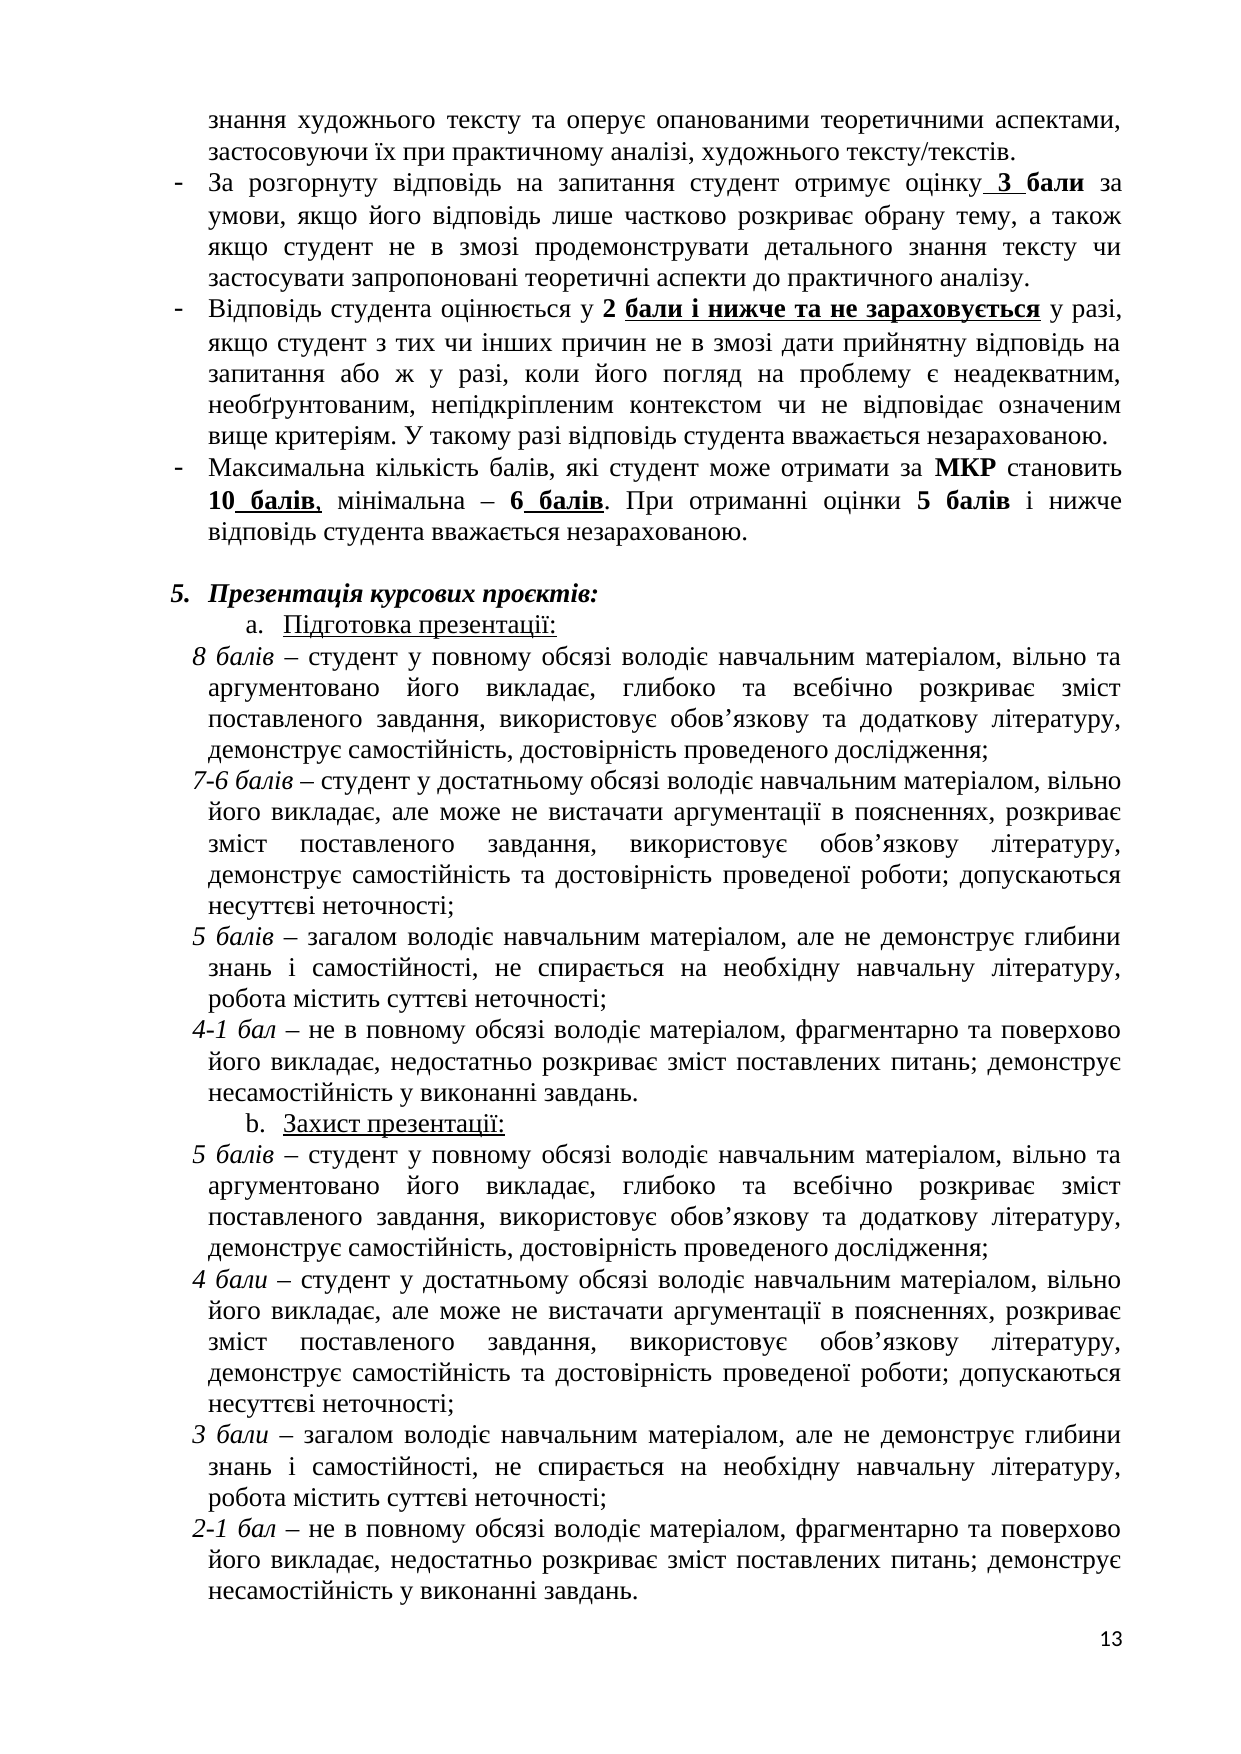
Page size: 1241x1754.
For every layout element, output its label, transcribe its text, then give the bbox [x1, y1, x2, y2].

list 7-6 балів – студент у достатньому обсязі володіє навчальним матеріалом, вільно його викладає, але може не вистачати аргументації в поясненнях, розкриває зміст поставленого завдання, використовує обов’язкову літературу, демонструє самостійність та достовірність проведеної роботи; допускаються несуттєві неточності; [192, 764, 1122, 920]
list Максимальна кількість балів, які студент може отримати за МКР становить 10 балів, мінімальна – 6 балів. При отриманні оцінки 5 балів і нижче відповідь студента вважається незарахованою. [170, 451, 1122, 546]
list 5 балів – студент у повному обсязі володіє навчальним матеріалом, вільно та аргументовано його викладає, глибоко та всебічно розкриває зміст поставленого завдання, використовує обов’язкову та додаткову літературу, демонструє самостійність, достовірність проведеного дослідження; [192, 1138, 1122, 1263]
list Захист презентації: [245, 1107, 1122, 1138]
list 3 бали – загалом володіє навчальним матеріалом, але не демонструє глибини знань і самостійності, не спирається на необхідну навчальну літературу, робота містить суттєві неточності; [192, 1418, 1122, 1512]
list 8 балів – студент у повному обсязі володіє навчальним матеріалом, вільно та аргументовано його викладає, глибоко та всебічно розкриває зміст поставленого завдання, використовує обов’язкову та додаткову літературу, демонструє самостійність, достовірність проведеного дослідження; [192, 640, 1122, 764]
list 2-1 бал – не в повному обсязі володіє матеріалом, фрагментарно та поверхово його викладає, недостатньо розкриває зміст поставлених питань; демонструє несамостійність у виконанні завдань. [192, 1512, 1122, 1605]
list 5 балів – загалом володіє навчальним матеріалом, але не демонструє глибини знань і самостійності, не спирається на необхідну навчальну літературу, робота містить суттєві неточності; [192, 920, 1122, 1013]
list Презентація курсових проєктів: [170, 577, 1122, 609]
list 4 бали – студент у достатньому обсязі володіє навчальним матеріалом, вільно його викладає, але може не вистачати аргументації в поясненнях, розкриває зміст поставленого завдання, використовує обов’язкову літературу, демонструє самостійність та достовірність проведеної роботи; допускаються несуттєві неточності; [192, 1263, 1122, 1418]
list Відповідь студента оцінюється у 2 бали і нижче та не зараховується у разі, якщо студент з тих чи інших причин не в змозі дати прийнятну відповідь на запитання або ж у разі, коли його погляд на проблему є неадекватним, необґрунтованим, непідкріпленим контекстом чи не відповідає означеним вище критеріям. У такому разі відповідь студента вважається незарахованою. [170, 293, 1122, 451]
list Підготовка презентації: [245, 609, 1122, 640]
list За розгорнуту відповідь на запитання студент отримує оцінку 3 бали за умови, якщо його відповідь лише частково розкриває обрану тему, а також якщо студент не в змозі продемонструвати детального знання тексту чи застосувати запропоновані теоретичні аспекти до практичного аналізу. [170, 166, 1122, 293]
list 4-1 бал – не в повному обсязі володіє матеріалом, фрагментарно та поверхово його викладає, недостатньо розкриває зміст поставлених питань; демонструє несамостійність у виконанні завдань. [192, 1013, 1122, 1107]
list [170, 103, 1122, 166]
